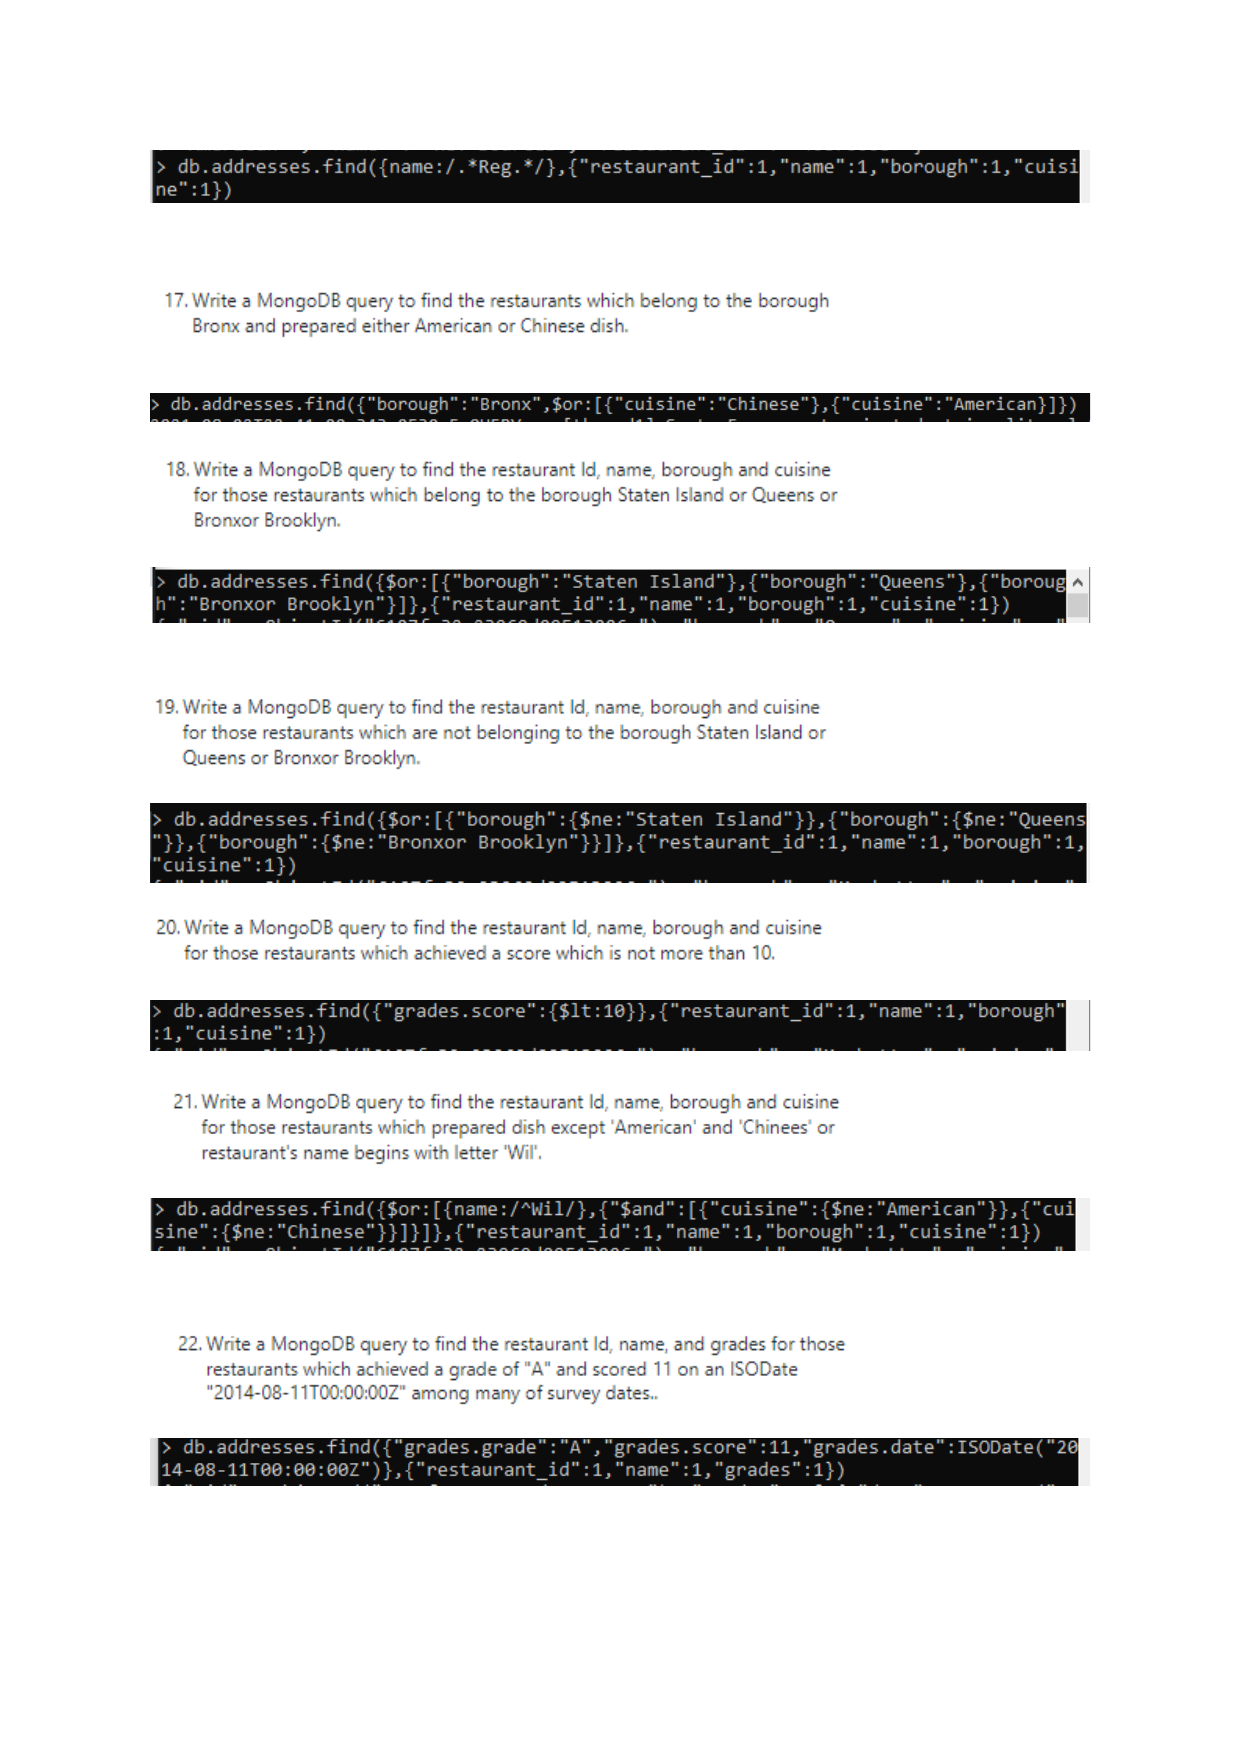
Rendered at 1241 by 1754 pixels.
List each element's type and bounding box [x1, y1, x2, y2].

picture [150, 567, 1091, 623]
picture [150, 1438, 1091, 1486]
picture [150, 1316, 888, 1420]
picture [150, 440, 863, 549]
picture [150, 1198, 1091, 1251]
picture [150, 1069, 876, 1180]
picture [150, 393, 1091, 422]
picture [150, 150, 1091, 203]
picture [150, 1000, 1091, 1051]
picture [150, 688, 844, 785]
picture [150, 803, 1091, 883]
picture [150, 268, 849, 375]
picture [150, 901, 839, 982]
